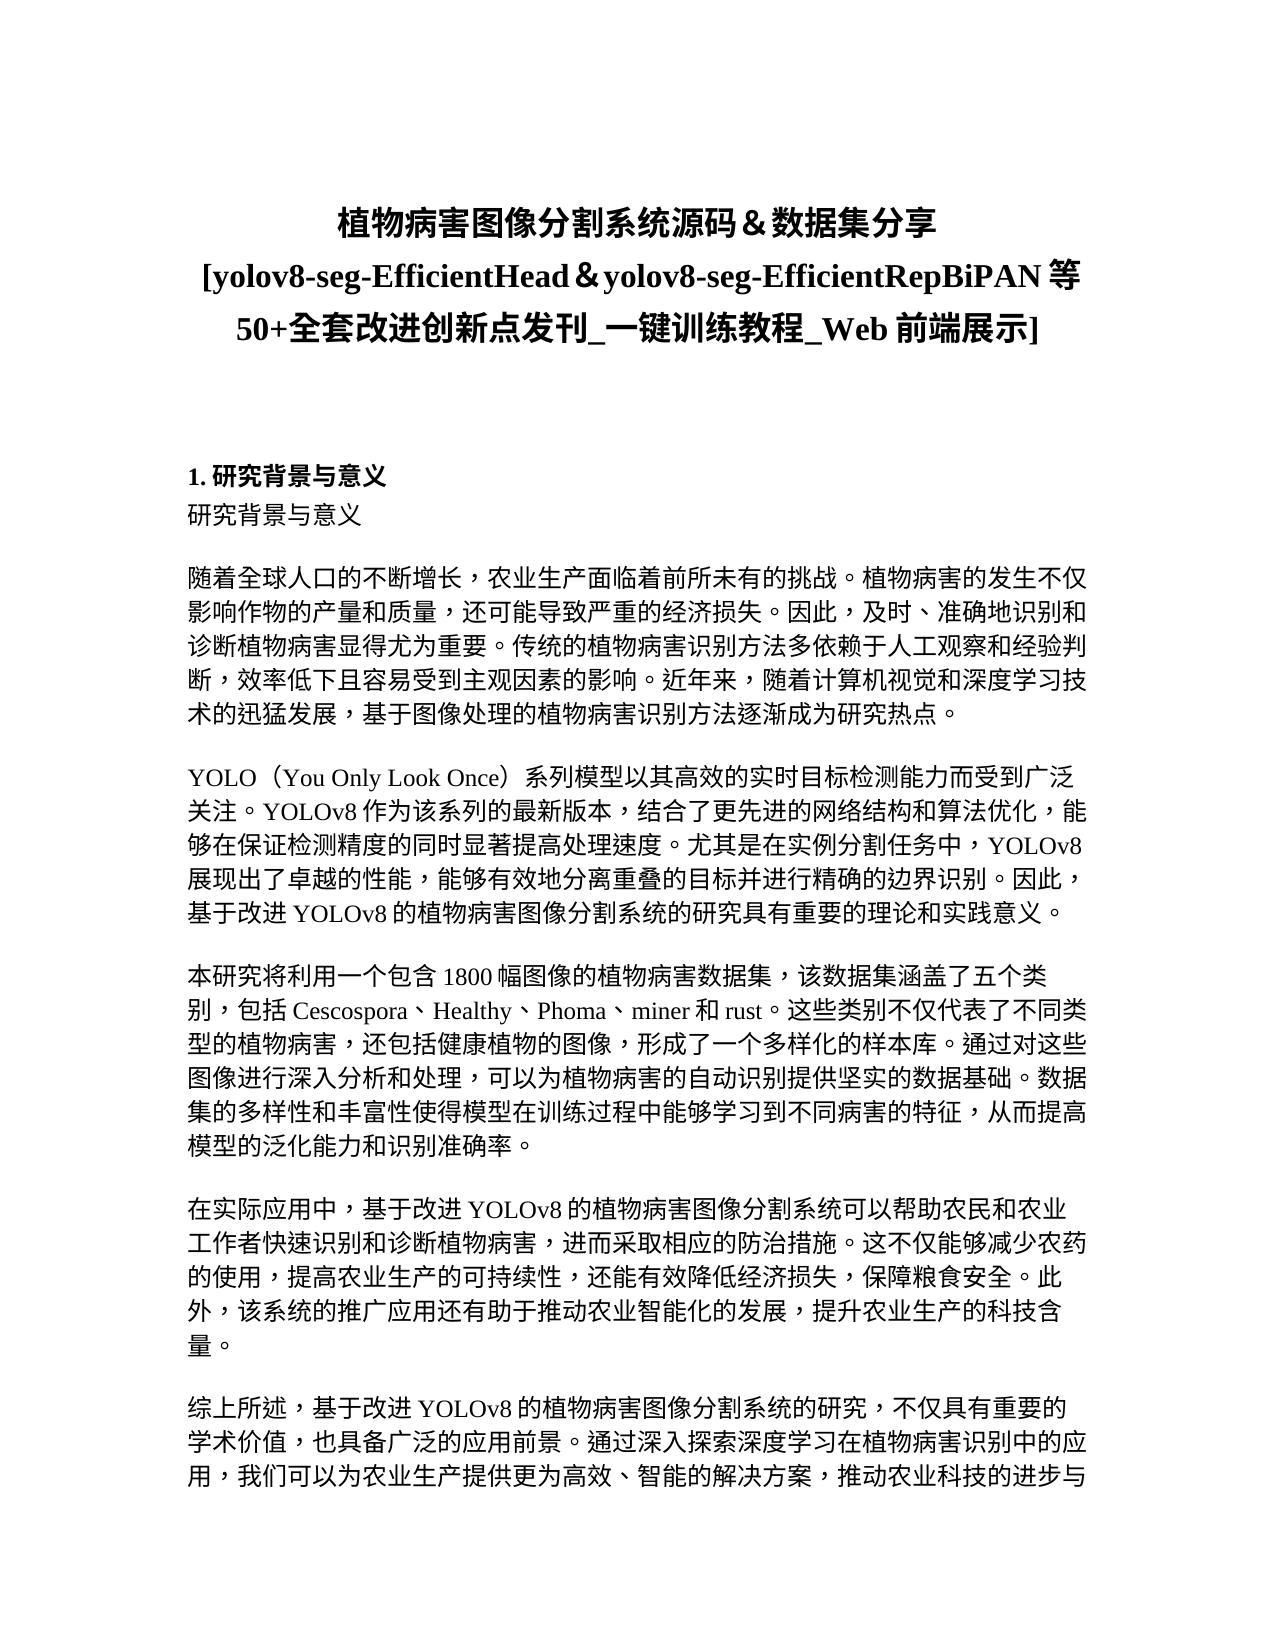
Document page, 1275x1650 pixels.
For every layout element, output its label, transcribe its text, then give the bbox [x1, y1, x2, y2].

subtitle 1. 研究背景与意义 [187, 459, 1087, 493]
subtitle 植物病害图像分割系统源码＆数据集分享 [yolov8-seg-EfficientHead＆yolov8-seg-EfficientRepBiPAN等50+全套改进创新点发刊_一键训练教程_Web前端展示] [187, 200, 1087, 350]
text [187, 498, 1087, 1493]
